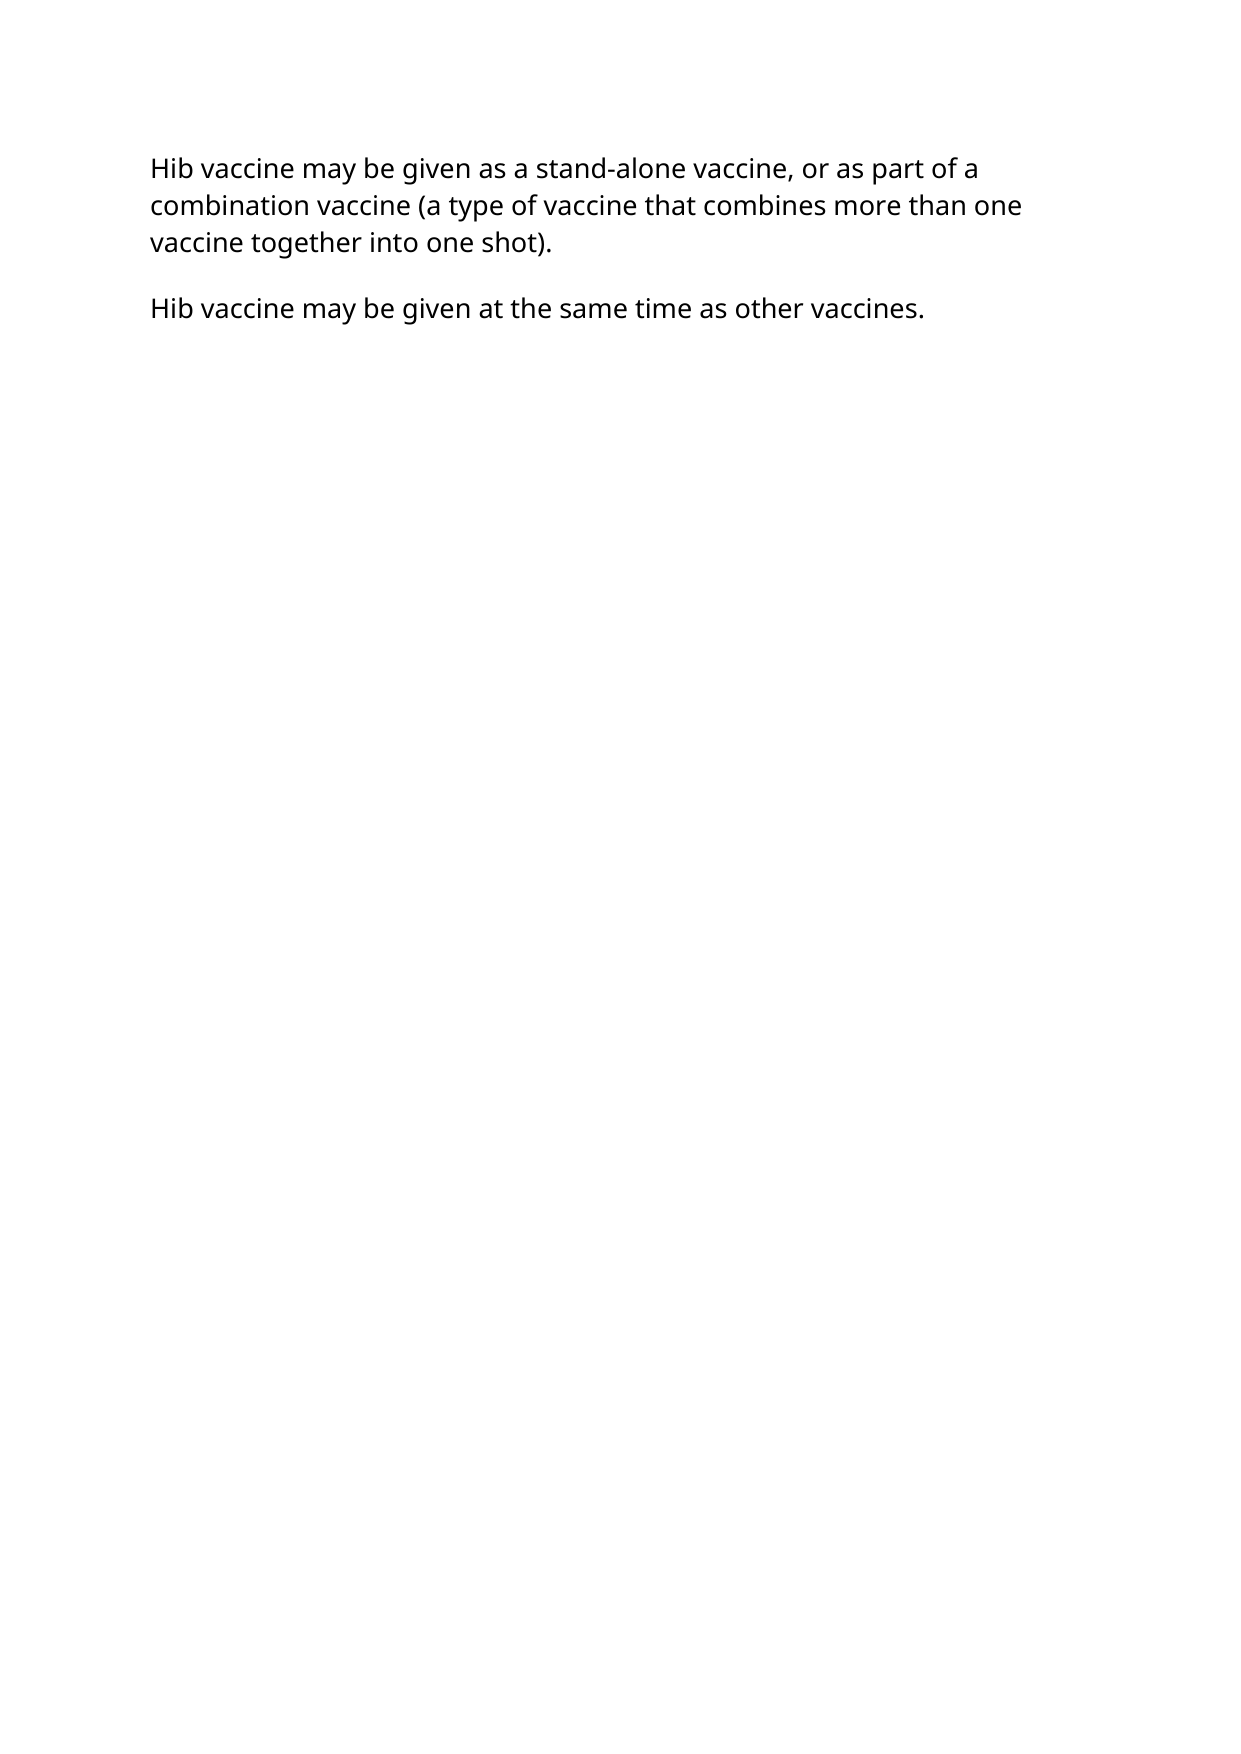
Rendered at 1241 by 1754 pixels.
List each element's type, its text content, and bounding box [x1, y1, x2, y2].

text Hib vaccine may be given at the same time as other vaccines. [150, 290, 1090, 327]
text Hib vaccine may be given as a stand-alone vaccine, or as part of a combination vaccine (a type of vaccine that combines more than one vaccine together into one shot). [150, 150, 1090, 261]
